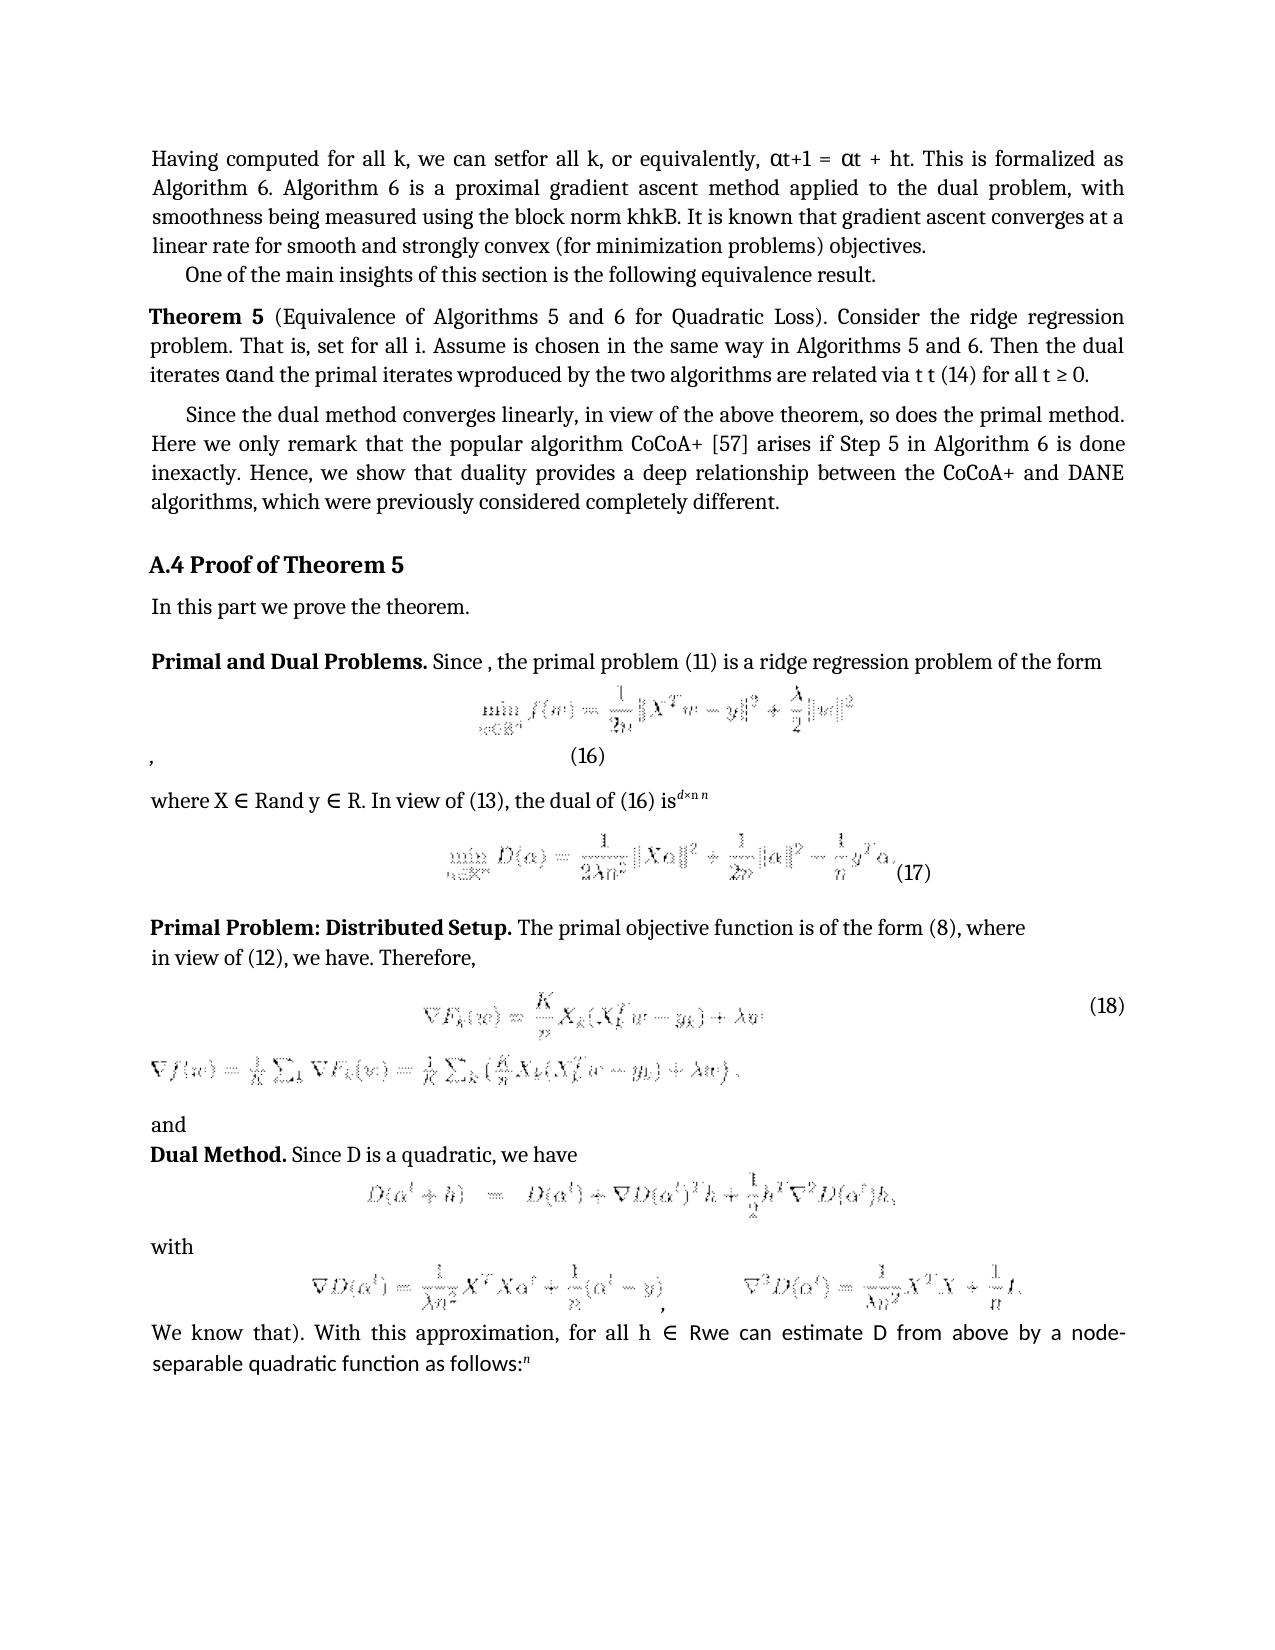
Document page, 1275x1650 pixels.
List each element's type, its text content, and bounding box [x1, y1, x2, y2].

text (18) [763, 992, 1126, 1019]
picture [366, 1171, 895, 1218]
text Primal Problem: Distributed Setup. The primal objective function is of the form (8), where [150, 915, 1140, 942]
text Theorem 5 (Equivalence of Algorithms 5 and 6 for Quadratic Loss). Consider the ridge regression problem. That is, set for all i. Assume is chosen in the same way in Algorithms 5 and 6. Then the dual iterates αand the primal iterates wproduced by the two algorithms are related via t t (14) for all t ≥ 0. [148, 304, 1127, 388]
picture [743, 1263, 1022, 1310]
text We know that). With this approximation, for all h ∈ Rwe can estimate D from above by a node-separable quadratic function as follows:n [151, 1318, 1127, 1377]
text Dual Method. Since D is a quadratic, we have [150, 1142, 1140, 1168]
text In this part we prove the theorem. [151, 594, 1127, 620]
text One of the main insights of this section is the following equivalence result. [185, 262, 1127, 288]
picture [478, 684, 854, 735]
text in view of (12), we have. Therefore, [151, 945, 1127, 971]
text , (16) [150, 685, 1140, 769]
picture [446, 833, 896, 880]
picture [150, 992, 763, 1085]
subtitle A.4 Proof of Theorem 5 [148, 551, 1140, 580]
text where X ∈ Rand y ∈ R. In view of (13), the dual of (16) isd×n n [151, 788, 1127, 814]
text Since the dual method converges linearly, in view of the above theorem, so does the primal method. Here we only remark that the popular algorithm CoCoA+ [57] arises if Step 5 in Algorithm 6 is done inexactly. Hence, we show that duality provides a deep relationship between the CoCoA+ and DANE algorithms, which were previously considered completely different. [151, 402, 1127, 515]
text Having computed for all k, we can setfor all k, or equivalently, αt+1 = αt + ht. This is formalized as Algorithm 6. Algorithm 6 is a proximal gradient ascent method applied to the dual problem, with smoothness being measured using the block norm khkB. It is known that gradient ascent converges at a linear rate for smooth and strongly convex (for minimization problems) objectives. [151, 146, 1127, 259]
picture [311, 1263, 662, 1310]
text with [151, 1234, 983, 1260]
text and [151, 1044, 808, 1138]
text Primal and Dual Problems. Since , the primal problem (11) is a ridge regression problem of the form [151, 649, 1127, 675]
